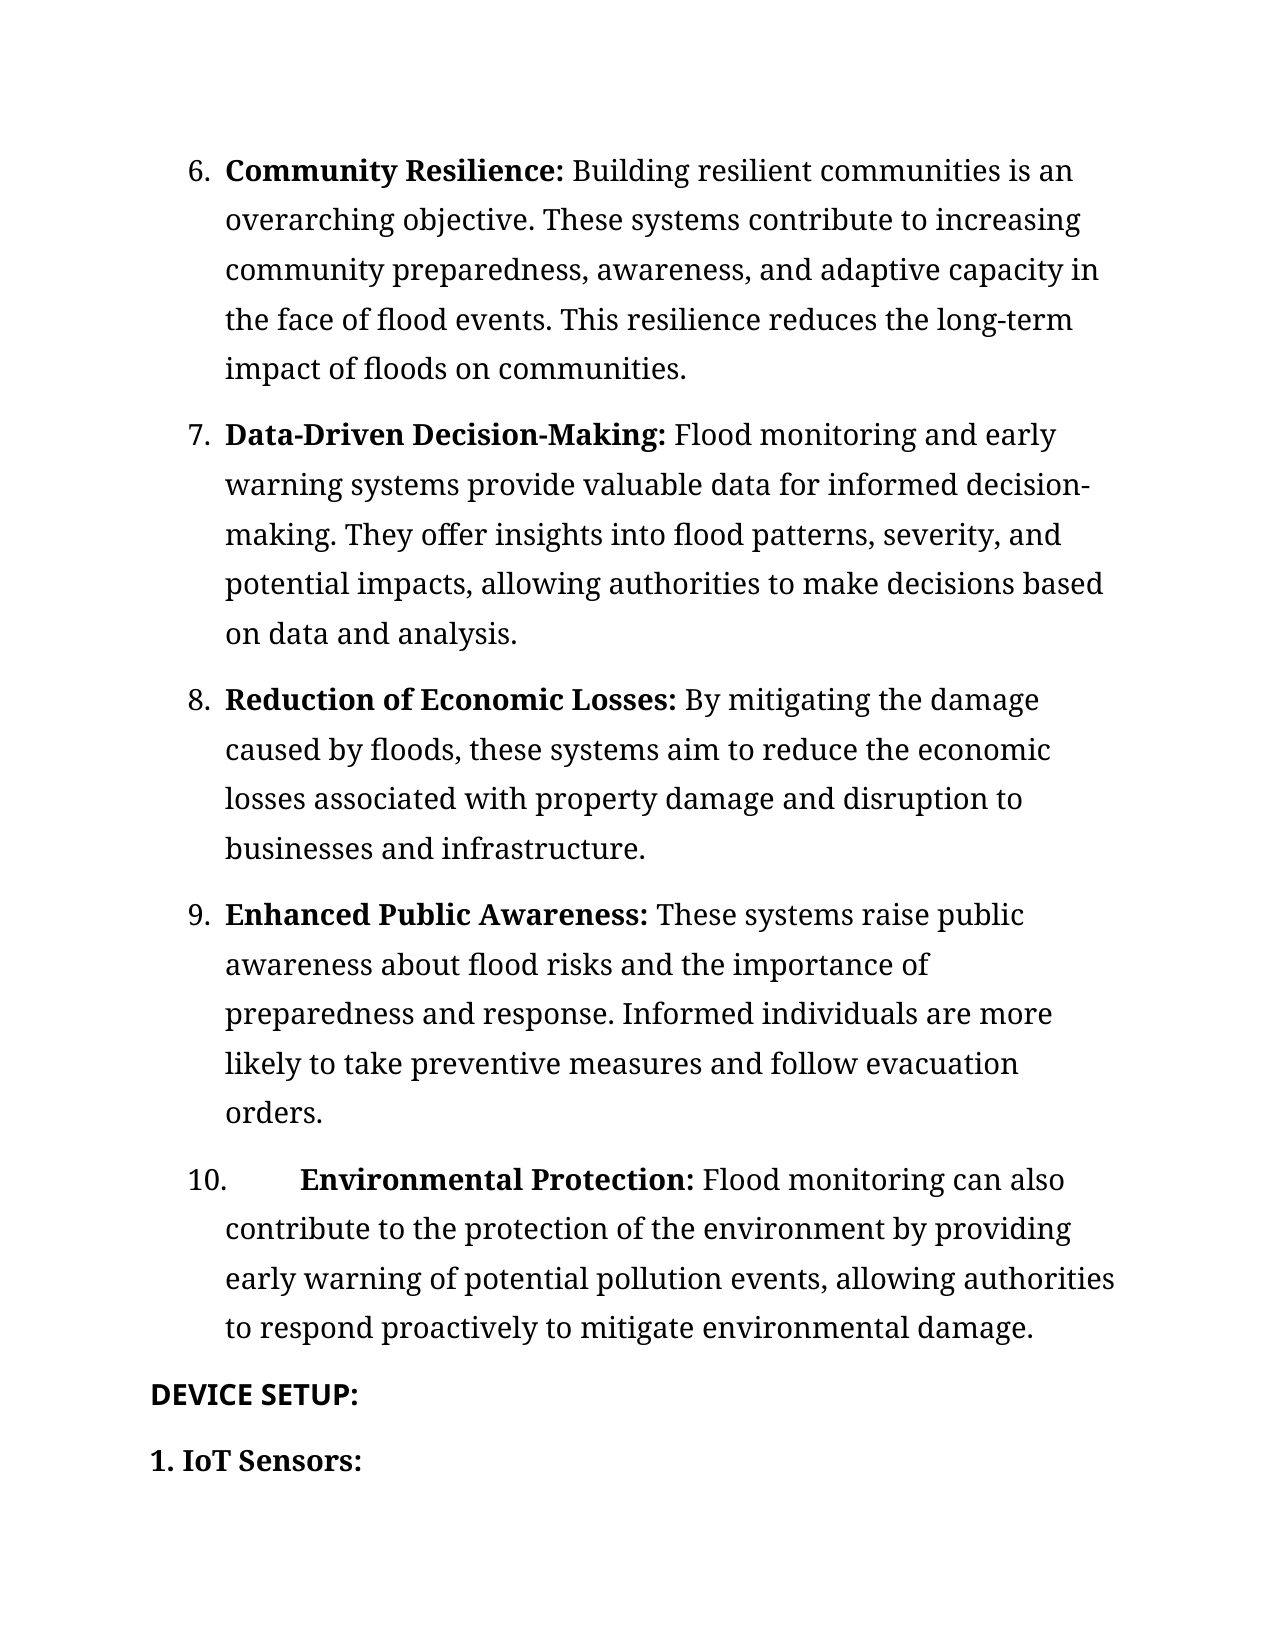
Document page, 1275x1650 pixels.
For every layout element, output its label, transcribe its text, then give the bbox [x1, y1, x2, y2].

list Environmental Protection: Flood monitoring can also contribute to the protection of the environment by providing early warning of potential pollution events, allowing authorities to respond proactively to mitigate environmental damage. [187, 1159, 1125, 1347]
list Reduction of Economic Losses: By mitigating the damage caused by floods, these systems aim to reduce the economic losses associated with property damage and disruption to businesses and infrastructure. [187, 679, 1125, 868]
text 1. IoT Sensors: [150, 1440, 1125, 1480]
text DEVICE SETUP: [150, 1374, 1125, 1413]
list Enhanced Public Awareness: These systems raise public awareness about flood risks and the importance of preparedness and response. Informed individuals are more likely to take preventive measures and follow evacuation orders. [187, 894, 1125, 1132]
list Community Resilience: Building resilient communities is an overarching objective. These systems contribute to increasing community preparedness, awareness, and adaptive capacity in the face of flood events. This resilience reduces the long-term impact of floods on communities. [187, 150, 1125, 388]
list Data-Driven Decision-Making: Flood monitoring and early warning systems provide valuable data for informed decision-making. They offer insights into flood patterns, severity, and potential impacts, allowing authorities to make decisions based on data and analysis. [187, 414, 1125, 653]
